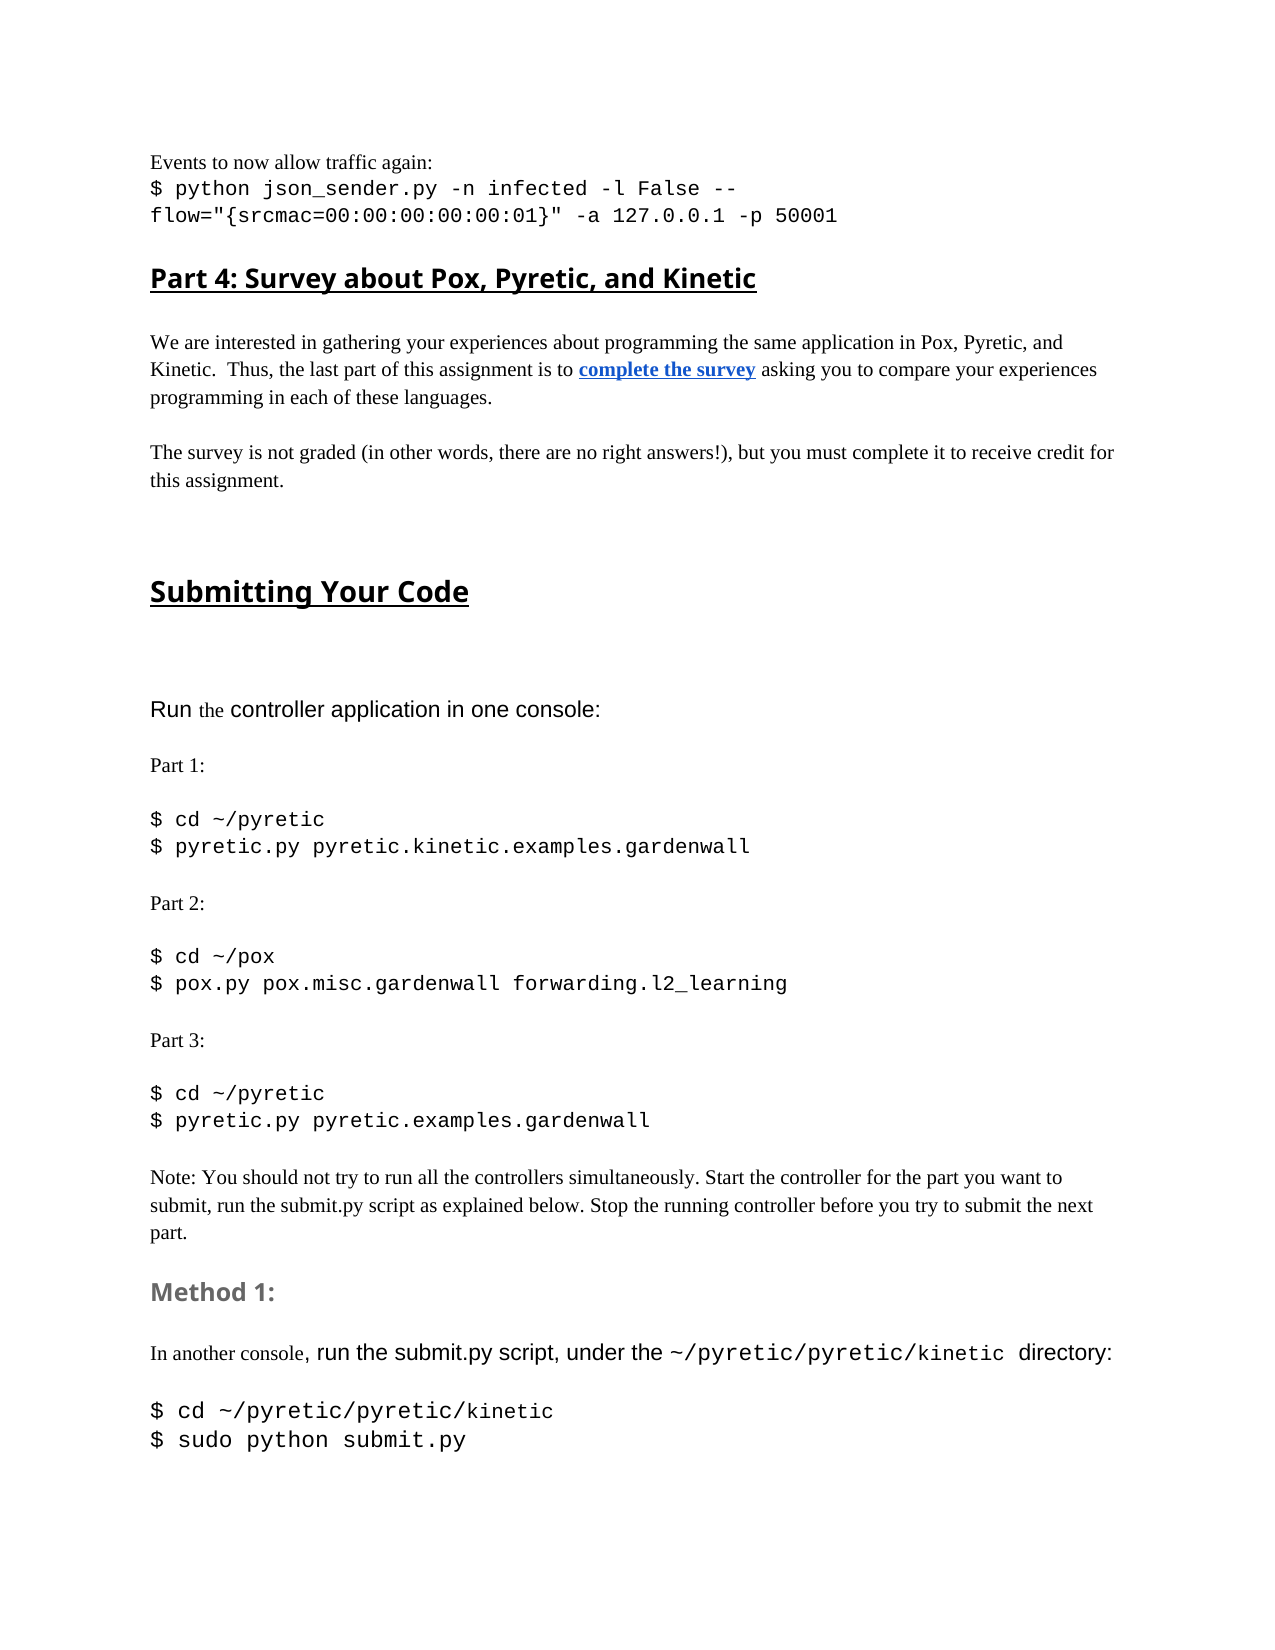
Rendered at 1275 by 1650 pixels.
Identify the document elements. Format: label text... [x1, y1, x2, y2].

text $ pyretic.py pyretic.examples.gardenwall [150, 1110, 1125, 1134]
text Part 3: [150, 1028, 1125, 1052]
text $ cd ~/pyretic/pyretic/kinetic [150, 1399, 1125, 1425]
text $ pox.py pox.misc.gardenwall forwarding.l2_learning [150, 973, 1125, 997]
text $ cd ~/pyretic [150, 808, 1125, 832]
subtitle Method 1: [150, 1275, 1125, 1309]
text $ sudo python submit.py [150, 1429, 1125, 1455]
text Events to now allow traffic again: [150, 150, 1125, 174]
text $ python json_sender.py -n infected -l False --flow="{srcmac=00:00:00:00:00:01}" -a 127.0.0.1 -p 50001 [150, 178, 1125, 228]
text In another console, run the submit.py script, under the ~/pyretic/pyretic/kinetic directory: [150, 1339, 1125, 1367]
text Part 1: [150, 753, 1125, 777]
text Part 2: [150, 891, 1125, 914]
text We are interested in gathering your experiences about programming the same application in Pox, Pyretic, and Kinetic. Thus, the last part of this assignment is to complete the survey asking you to compare your experiences programming in each of these languages. [150, 329, 1125, 409]
text $ cd ~/pyretic [150, 1083, 1125, 1107]
text Part 4: Survey about Pox, Pyretic, and Kinetic [150, 259, 1125, 296]
text Note: You should not try to run all the controllers simultaneously. Start the controller for the part you want to submit, run the submit.py script as explained below. Stop the running controller before you try to submit the next part. [150, 1165, 1125, 1246]
text The survey is not graded (in other words, there are no right answers!), but you must complete it to receive credit for this assignment. [150, 440, 1125, 492]
subtitle Submitting Your Code [150, 571, 1125, 611]
text Run the controller application in one console: [150, 696, 1125, 722]
text $ pyretic.py pyretic.kinetic.examples.gardenwall [150, 836, 1125, 859]
text $ cd ~/pox [150, 946, 1125, 969]
